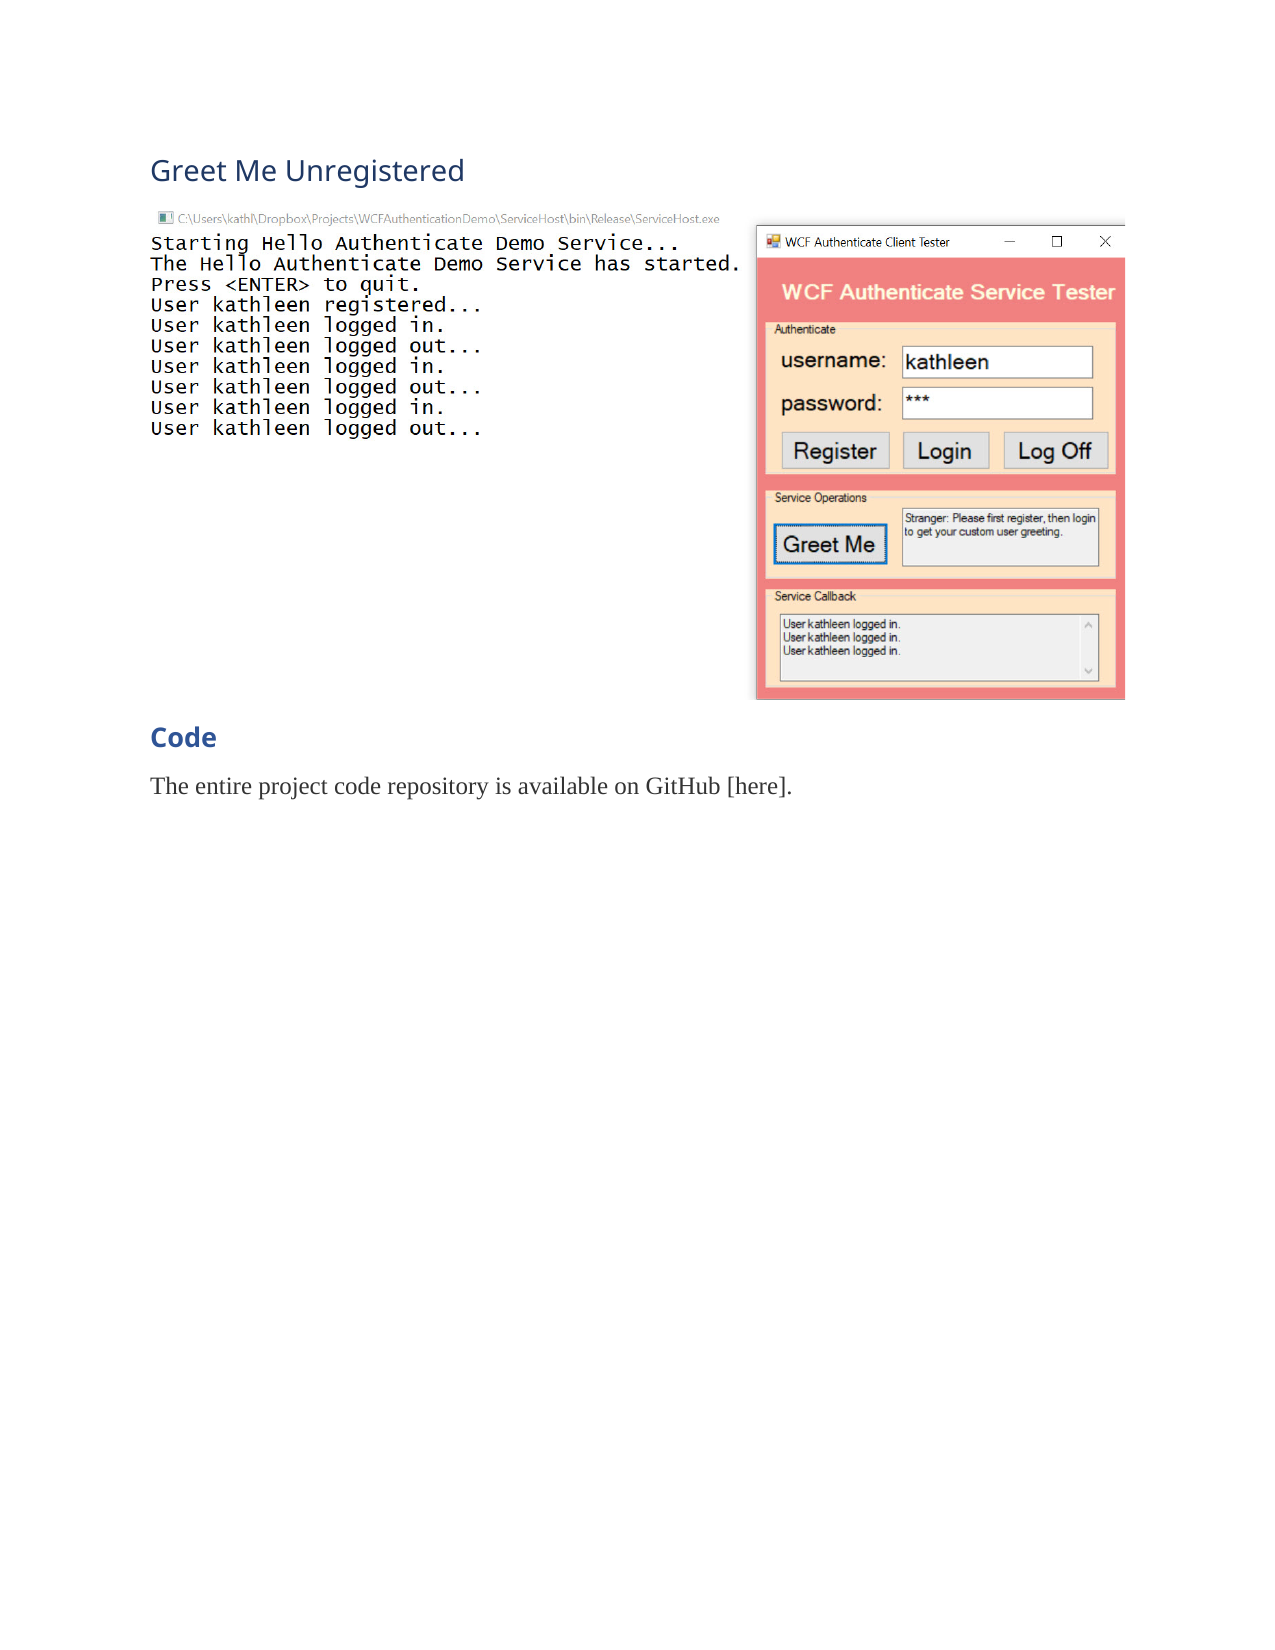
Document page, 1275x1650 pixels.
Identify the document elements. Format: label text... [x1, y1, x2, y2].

picture [150, 205, 1125, 700]
subtitle Greet Me Unregistered [150, 150, 1125, 190]
text The entire project code repository is available on GitHub [here]. [150, 771, 1125, 800]
subtitle Code [150, 719, 1125, 756]
